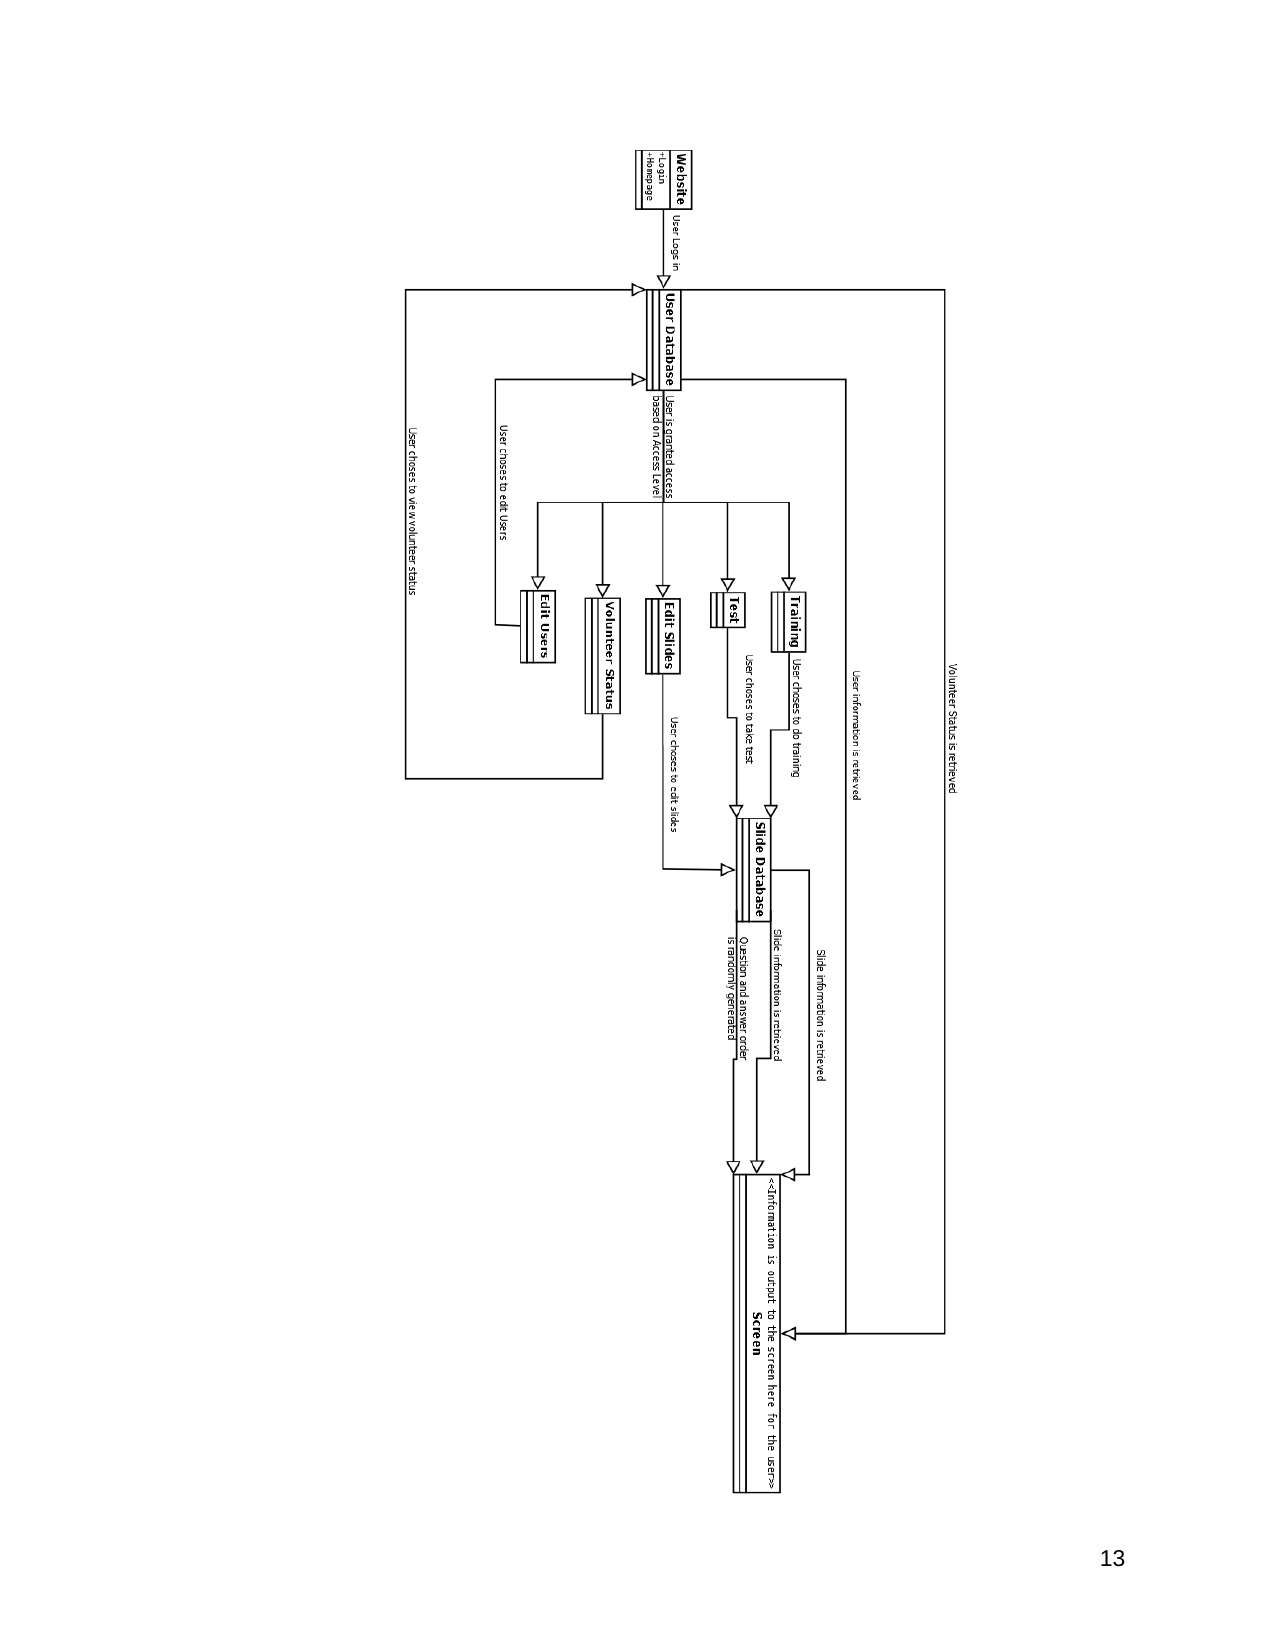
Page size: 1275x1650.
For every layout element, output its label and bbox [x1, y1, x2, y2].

picture [392, 150, 958, 1494]
